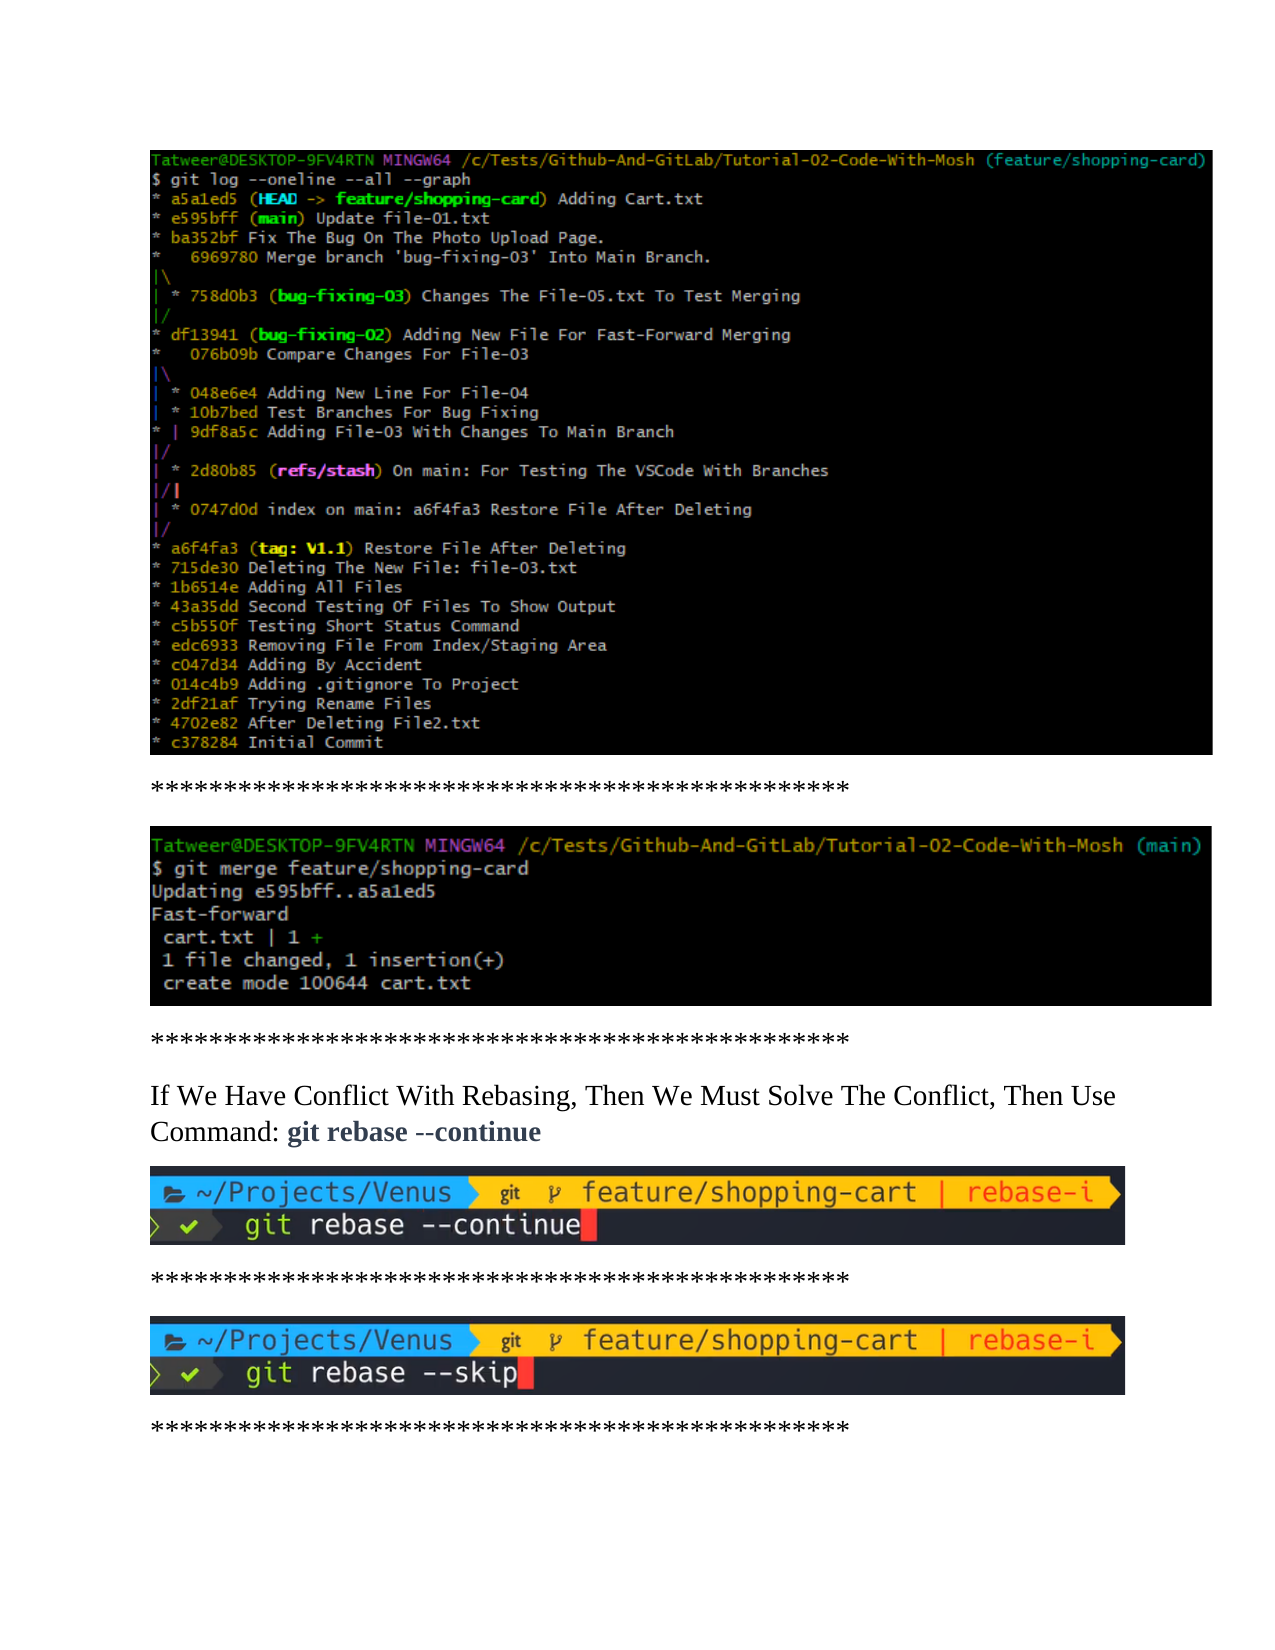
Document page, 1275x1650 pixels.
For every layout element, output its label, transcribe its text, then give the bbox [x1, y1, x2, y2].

text If We Have Conflict With Rebasing, Then We Must Solve The Conflict, Then Use Command: git rebase --continue [150, 1078, 1125, 1147]
picture [150, 1316, 1125, 1395]
picture [150, 826, 1212, 1006]
text ************************************************ [150, 1264, 1125, 1297]
picture [150, 1166, 1125, 1245]
text ************************************************ [150, 1025, 1125, 1058]
text ************************************************ [150, 773, 1125, 807]
picture [150, 150, 1213, 755]
text ************************************************ [150, 1413, 1125, 1447]
